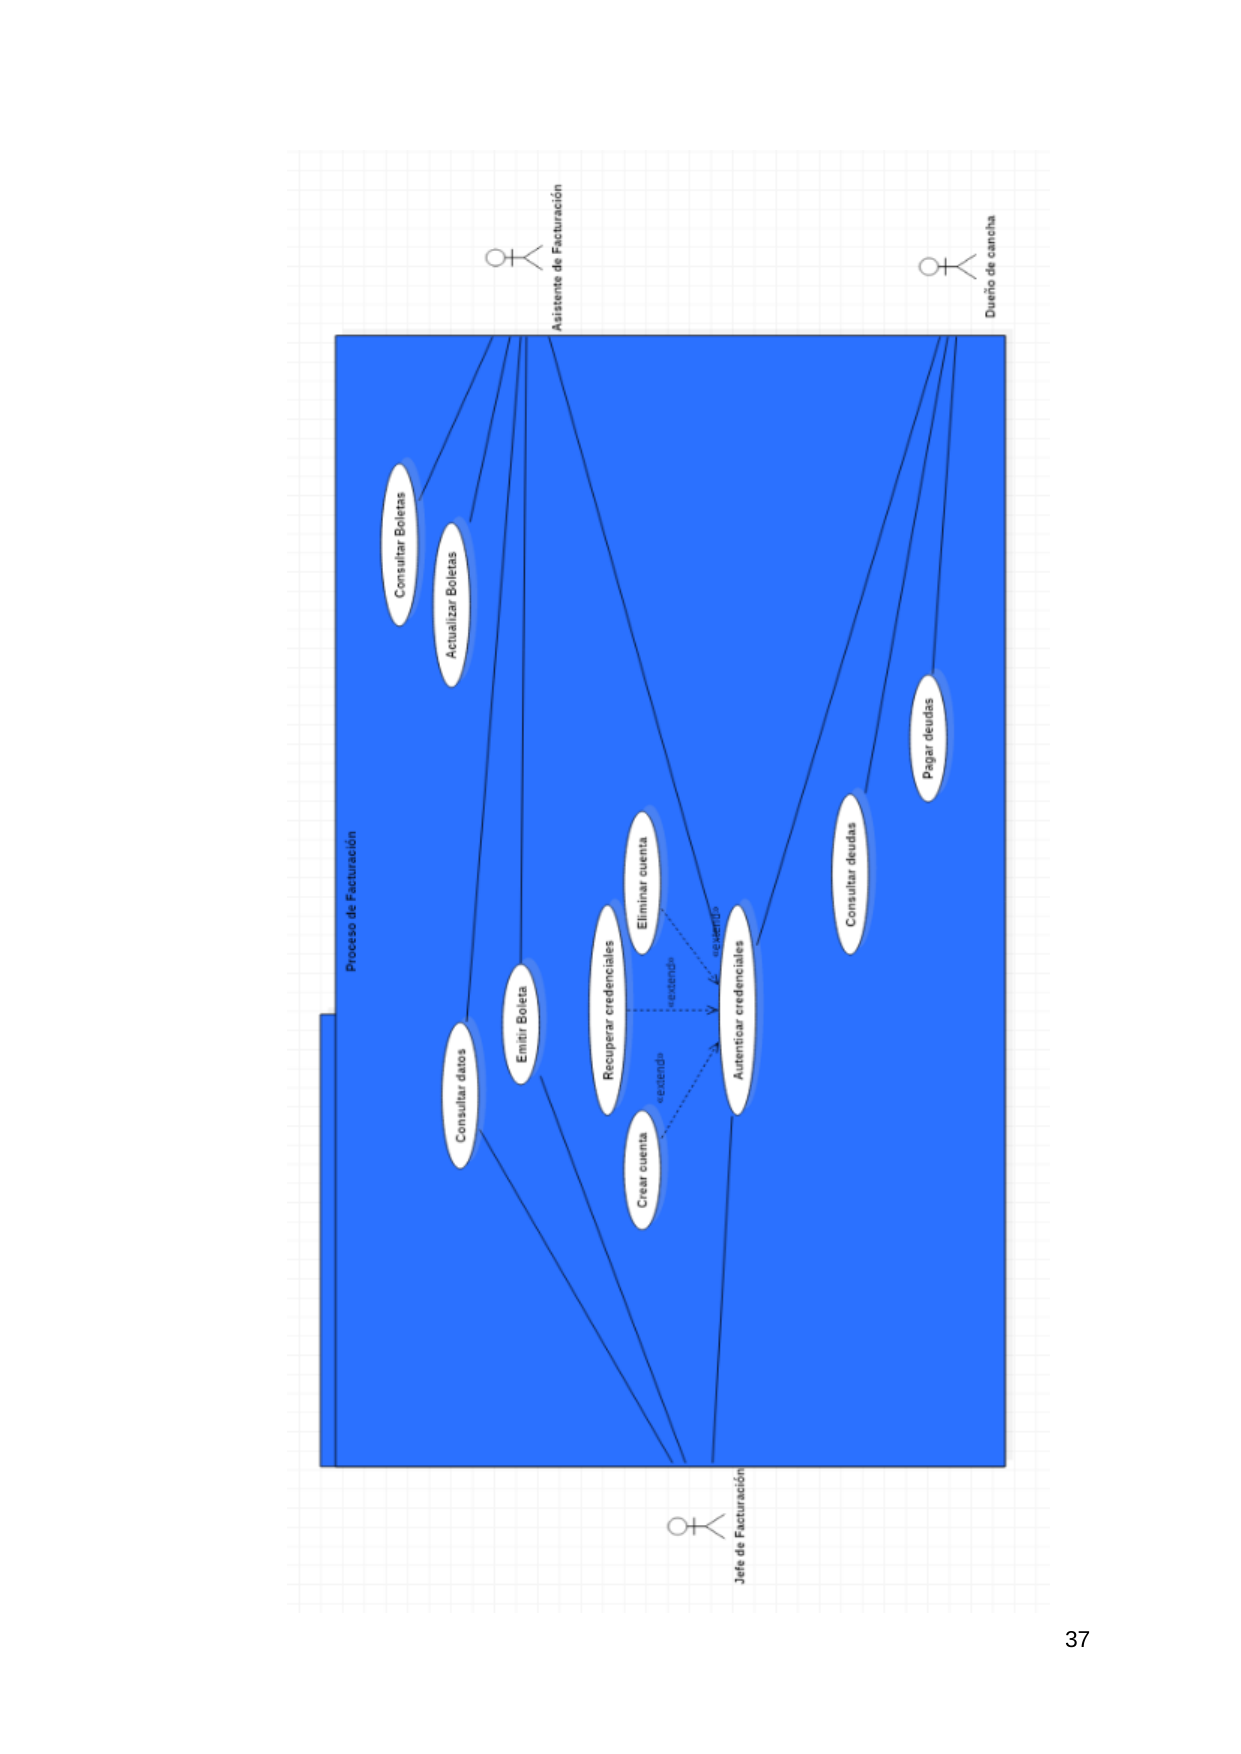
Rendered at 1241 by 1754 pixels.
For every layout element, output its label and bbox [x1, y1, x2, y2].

picture [287, 150, 1050, 1613]
